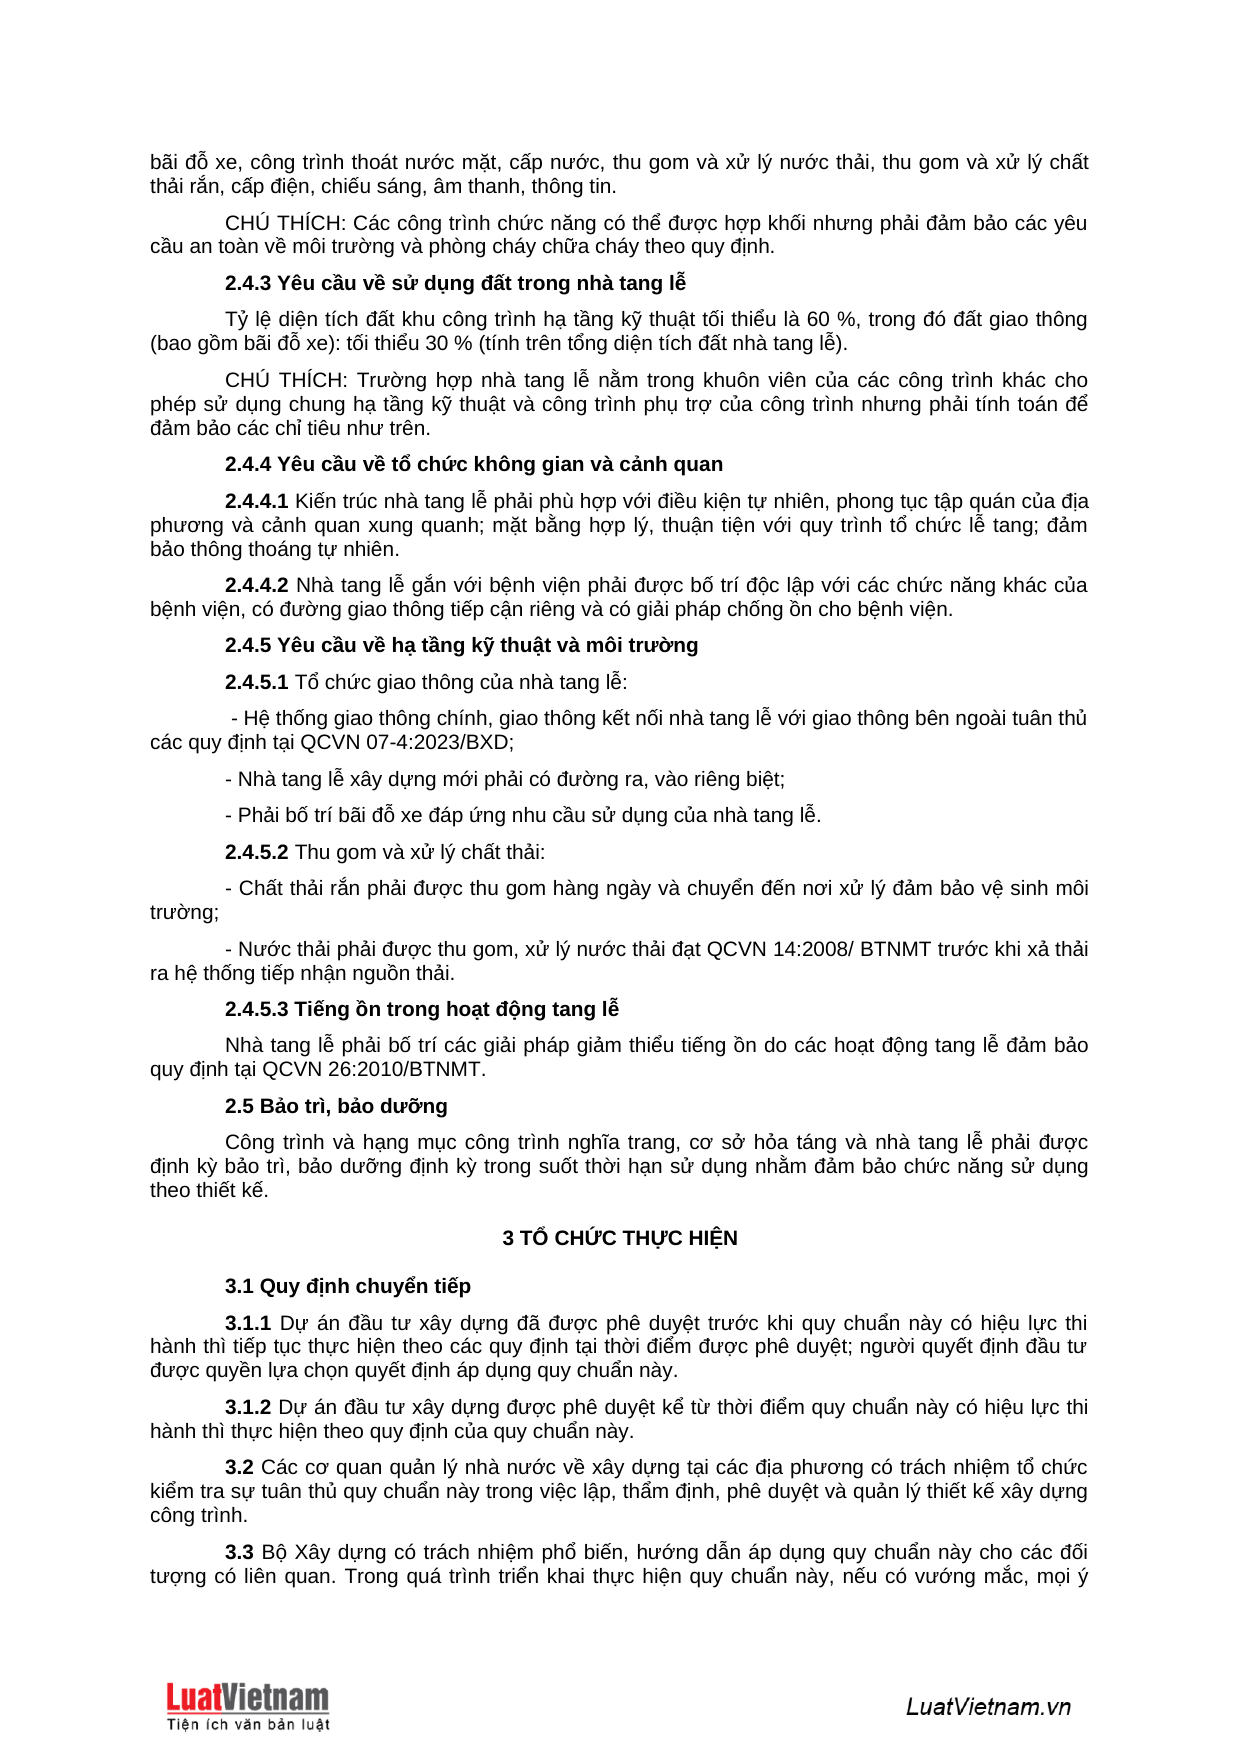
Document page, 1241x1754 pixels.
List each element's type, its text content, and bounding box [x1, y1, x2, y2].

text 2.4.5.2 Thu gom và xử lý chất thải: [150, 839, 1090, 863]
text 2.5 Bảo trì, bảo dưỡng [150, 1094, 1090, 1118]
text 2.4.4 Yêu cầu về tổ chức không gian và cảnh quan [150, 452, 1090, 476]
text - Nhà tang lễ xây dựng mới phải có đường ra, vào riêng biệt; [150, 767, 1090, 791]
text 2.4.5 Yêu cầu về hạ tầng kỹ thuật và môi trường [150, 633, 1090, 657]
text - Chất thải rắn phải được thu gom hàng ngày và chuyển đến nơi xử lý đảm bảo vệ sinh môi trường; [150, 876, 1090, 924]
text 3.1 Quy định chuyển tiếp [150, 1274, 1090, 1298]
text - Hệ thống giao thông chính, giao thông kết nối nhà tang lễ với giao thông bên ngoài tuân thủ các quy định tại QCVN 07-4:2023/BXD; [150, 706, 1090, 754]
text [150, 1539, 1090, 1587]
text CHÚ THÍCH: Các công trình chức năng có thể được hợp khối nhưng phải đảm bảo các yêu cầu an toàn về môi trường và phòng cháy chữa cháy theo quy định. [150, 210, 1090, 258]
text 3.1.2 Dự án đầu tư xây dựng được phê duyệt kể từ thời điểm quy chuẩn này có hiệu lực thi hành thì thực hiện theo quy định của quy chuẩn này. [150, 1395, 1090, 1443]
text 2.4.5.3 Tiếng ồn trong hoạt động tang lễ [150, 997, 1090, 1021]
text 3.1.1 Dự án đầu tư xây dựng đã được phê duyệt trước khi quy chuẩn này có hiệu lực thi hành thì tiếp tục thực hiện theo các quy định tại thời điểm được phê duyệt; người quyết định đầu tư được quyền lựa chọn quyết định áp dụng quy chuẩn này. [150, 1310, 1090, 1382]
picture [150, 1660, 1090, 1754]
text 3 TỔ CHỨC THỰC HIỆN [150, 1226, 1090, 1250]
text 2.4.4.1 Kiến trúc nhà tang lễ phải phù hợp với điều kiện tự nhiên, phong tục tập quán của địa phương và cảnh quan xung quanh; mặt bằng hợp lý, thuận tiện với quy trình tổ chức lễ tang; đảm bảo thông thoáng tự nhiên. [150, 488, 1090, 560]
text - Nước thải phải được thu gom, xử lý nước thải đạt QCVN 14:2008/ BTNMT trước khi xả thải ra hệ thống tiếp nhận nguồn thải. [150, 936, 1090, 984]
text 2.4.3 Yêu cầu về sử dụng đất trong nhà tang lễ [150, 271, 1090, 295]
text - Phải bố trí bãi đỗ xe đáp ứng nhu cầu sử dụng của nhà tang lễ. [150, 803, 1090, 827]
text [150, 150, 1090, 198]
text CHÚ THÍCH: Trường hợp nhà tang lễ nằm trong khuôn viên của các công trình khác cho phép sử dụng chung hạ tầng kỹ thuật và công trình phụ trợ của công trình nhưng phải tính toán để đảm bảo các chỉ tiêu như trên. [150, 368, 1090, 439]
text Công trình và hạng mục công trình nghĩa trang, cơ sở hỏa táng và nhà tang lễ phải được định kỳ bảo trì, bảo dưỡng định kỳ trong suốt thời hạn sử dụng nhằm đảm bảo chức năng sử dụng theo thiết kế. [150, 1130, 1090, 1202]
text 2.4.4.2 Nhà tang lễ gắn với bệnh viện phải được bố trí độc lập với các chức năng khác của bệnh viện, có đường giao thông tiếp cận riêng và có giải pháp chống ồn cho bệnh viện. [150, 573, 1090, 621]
text 3.2 Các cơ quan quản lý nhà nước về xây dựng tại các địa phương có trách nhiệm tổ chức kiểm tra sự tuân thủ quy chuẩn này trong việc lập, thẩm định, phê duyệt và quản lý thiết kế xây dựng công trình. [150, 1455, 1090, 1527]
text Nhà tang lễ phải bố trí các giải pháp giảm thiểu tiếng ồn do các hoạt động tang lễ đảm bảo quy định tại QCVN 26:2010/BTNMT. [150, 1033, 1090, 1081]
text 2.4.5.1 Tổ chức giao thông của nhà tang lễ: [150, 670, 1090, 694]
text Tỷ lệ diện tích đất khu công trình hạ tầng kỹ thuật tối thiểu là 60 %, trong đó đất giao thông (bao gồm bãi đỗ xe): tối thiểu 30 % (tính trên tổng diện tích đất nhà tang lễ). [150, 307, 1090, 355]
